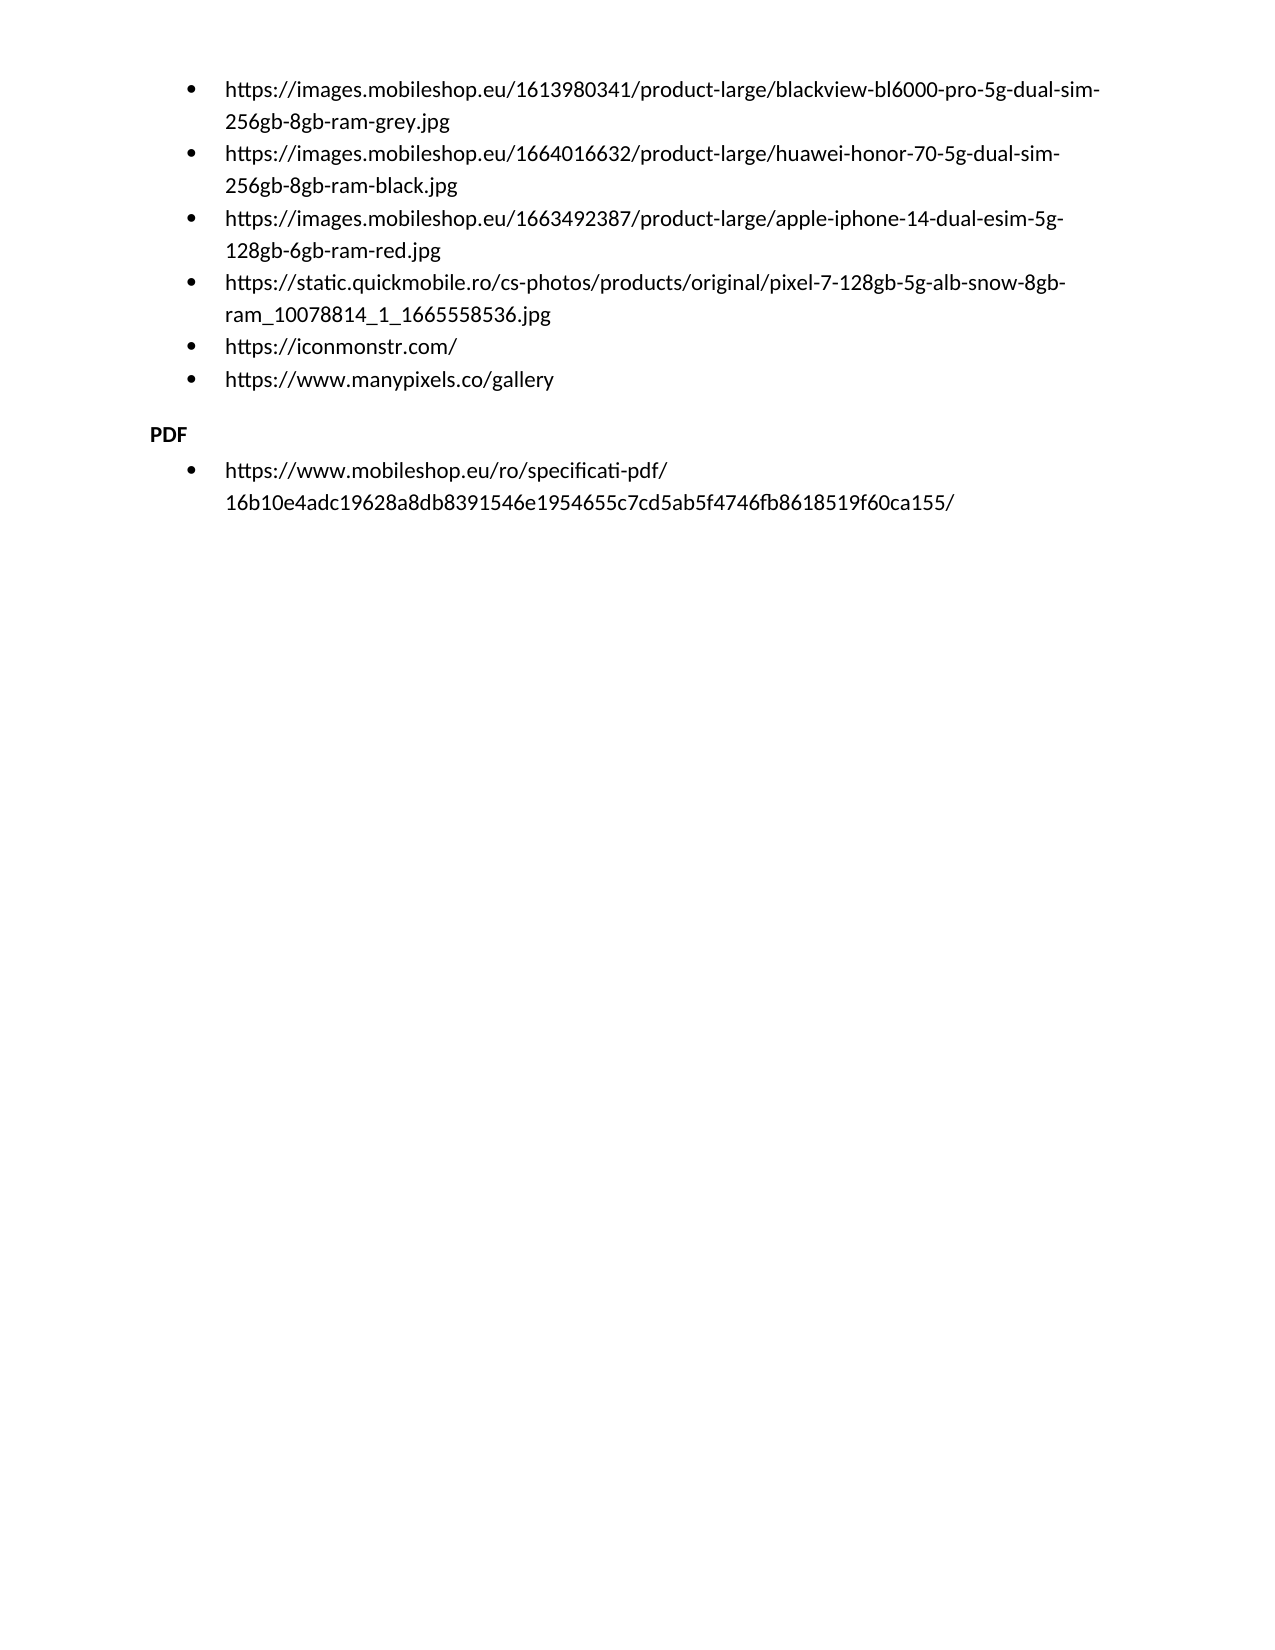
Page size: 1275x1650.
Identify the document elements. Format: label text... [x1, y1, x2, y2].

list https://images.mobileshop.eu/1663492387/product-large/apple-iphone-14-dual-esim-5g-128gb-6gb-ram-red.jpg [187, 204, 1125, 264]
list https://www.manypixels.co/gallery [187, 365, 1125, 393]
list https://www.mobileshop.eu/ro/specificati-pdf/16b10e4adc19628a8db8391546e1954655c7cd5ab5f4746fb8618519f60ca155/ [187, 456, 1125, 516]
list https://static.quickmobile.ro/cs-photos/products/original/pixel-7-128gb-5g-alb-snow-8gb-ram_10078814_1_1665558536.jpg [187, 268, 1125, 328]
list https://images.mobileshop.eu/1613980341/product-large/blackview-bl6000-pro-5g-dual-sim-256gb-8gb-ram-grey.jpg [187, 75, 1125, 135]
subtitle PDF [150, 420, 1125, 448]
list https://images.mobileshop.eu/1664016632/product-large/huawei-honor-70-5g-dual-sim-256gb-8gb-ram-black.jpg [187, 139, 1125, 199]
list https://iconmonstr.com/ [187, 332, 1125, 361]
